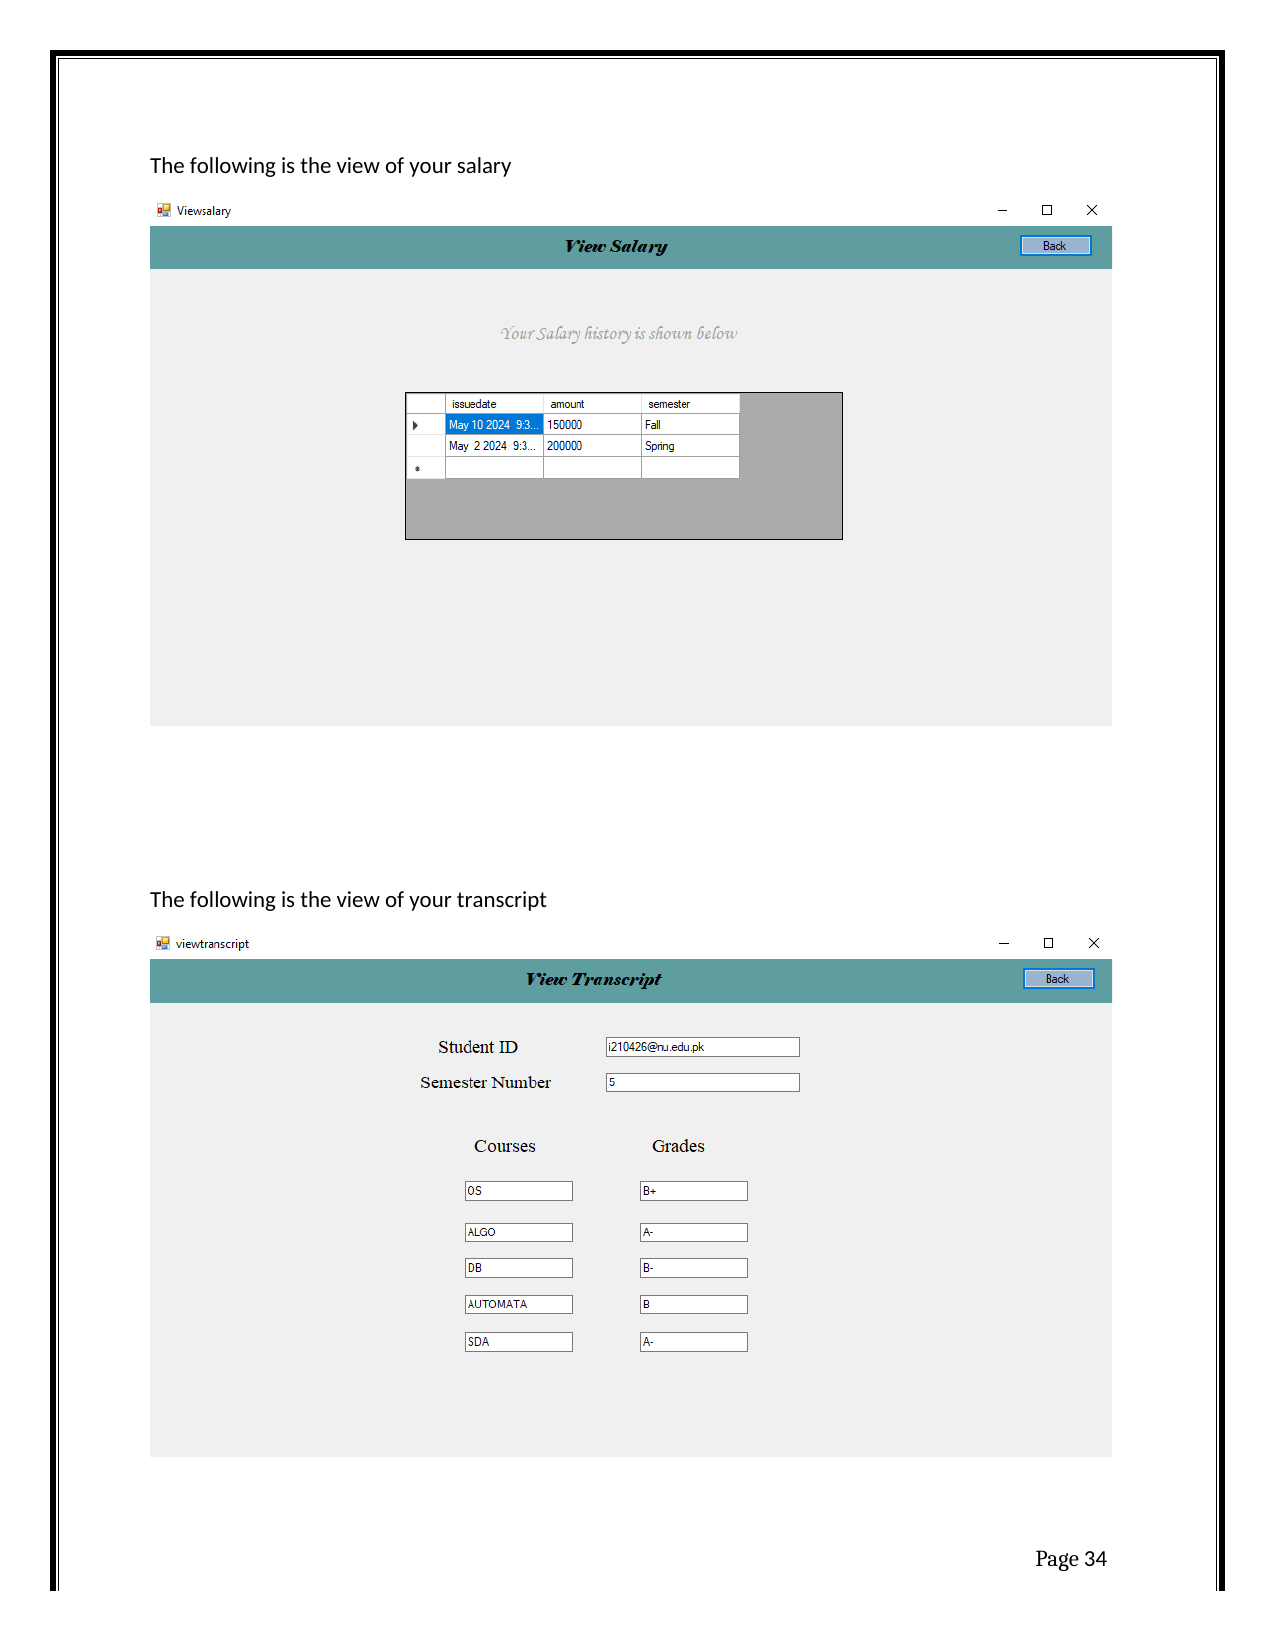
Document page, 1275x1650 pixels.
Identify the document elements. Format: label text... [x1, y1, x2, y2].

text The following is the view of your salary [150, 151, 1112, 179]
text The following is the view of your transcript [150, 885, 1112, 913]
picture [150, 198, 1113, 726]
picture [150, 931, 1113, 1457]
